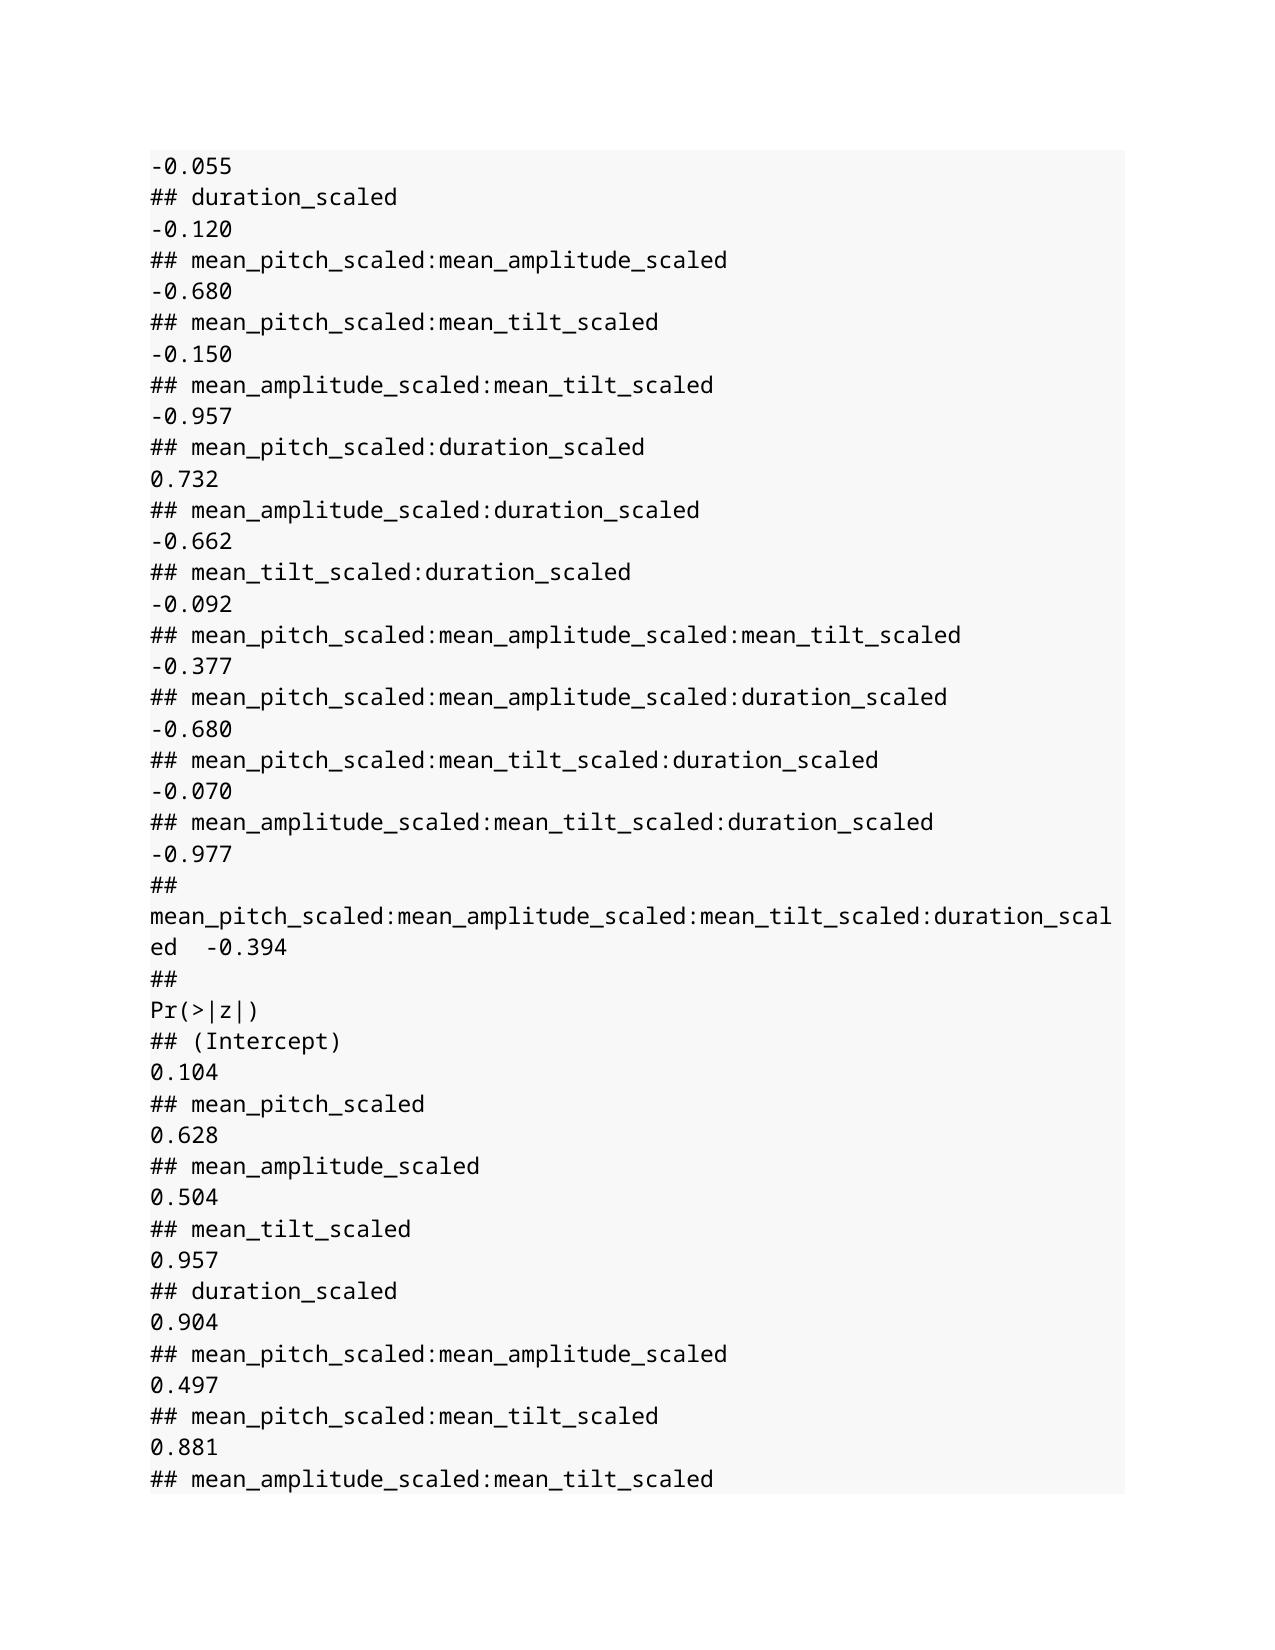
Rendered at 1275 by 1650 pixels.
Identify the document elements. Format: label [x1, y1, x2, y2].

text [150, 150, 1125, 1494]
